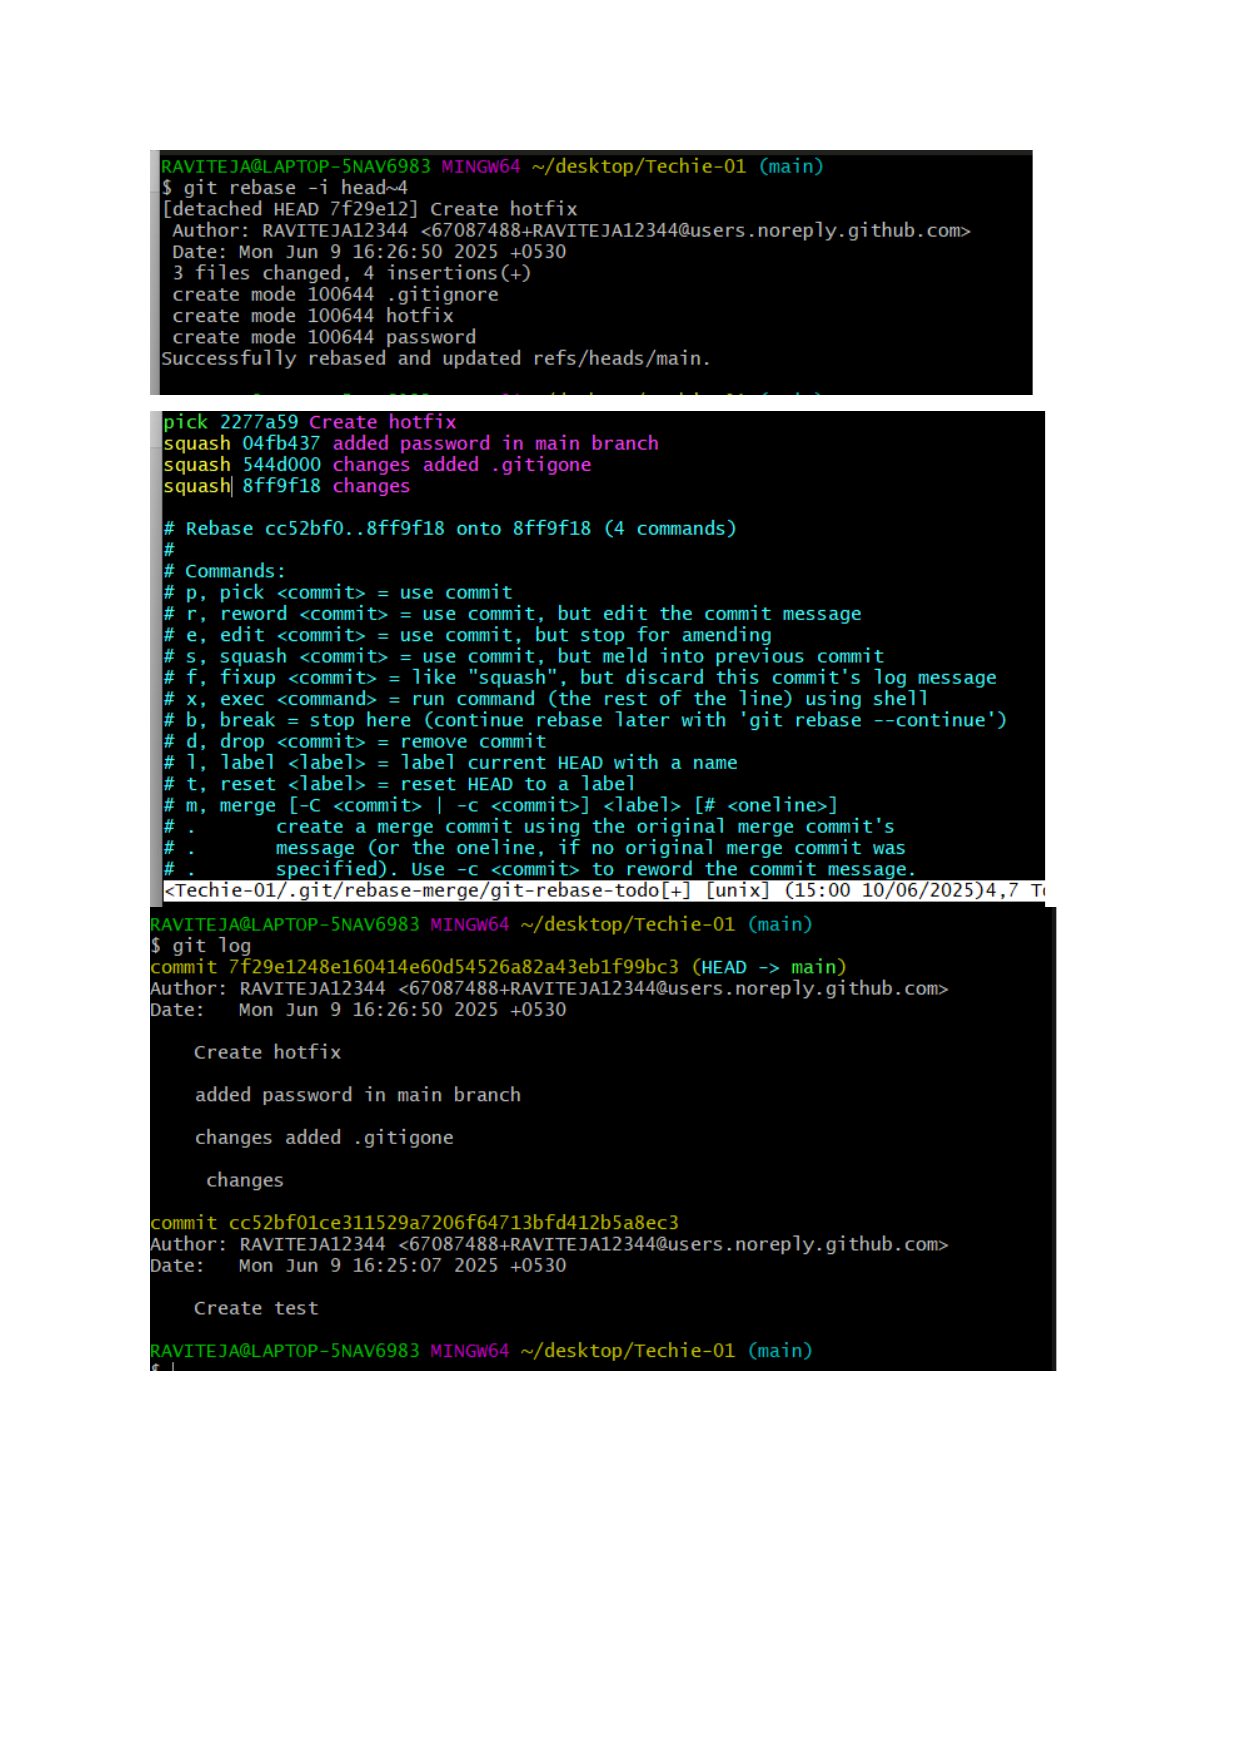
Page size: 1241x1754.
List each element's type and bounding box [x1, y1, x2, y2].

picture [150, 150, 1033, 395]
picture [150, 411, 1057, 1371]
